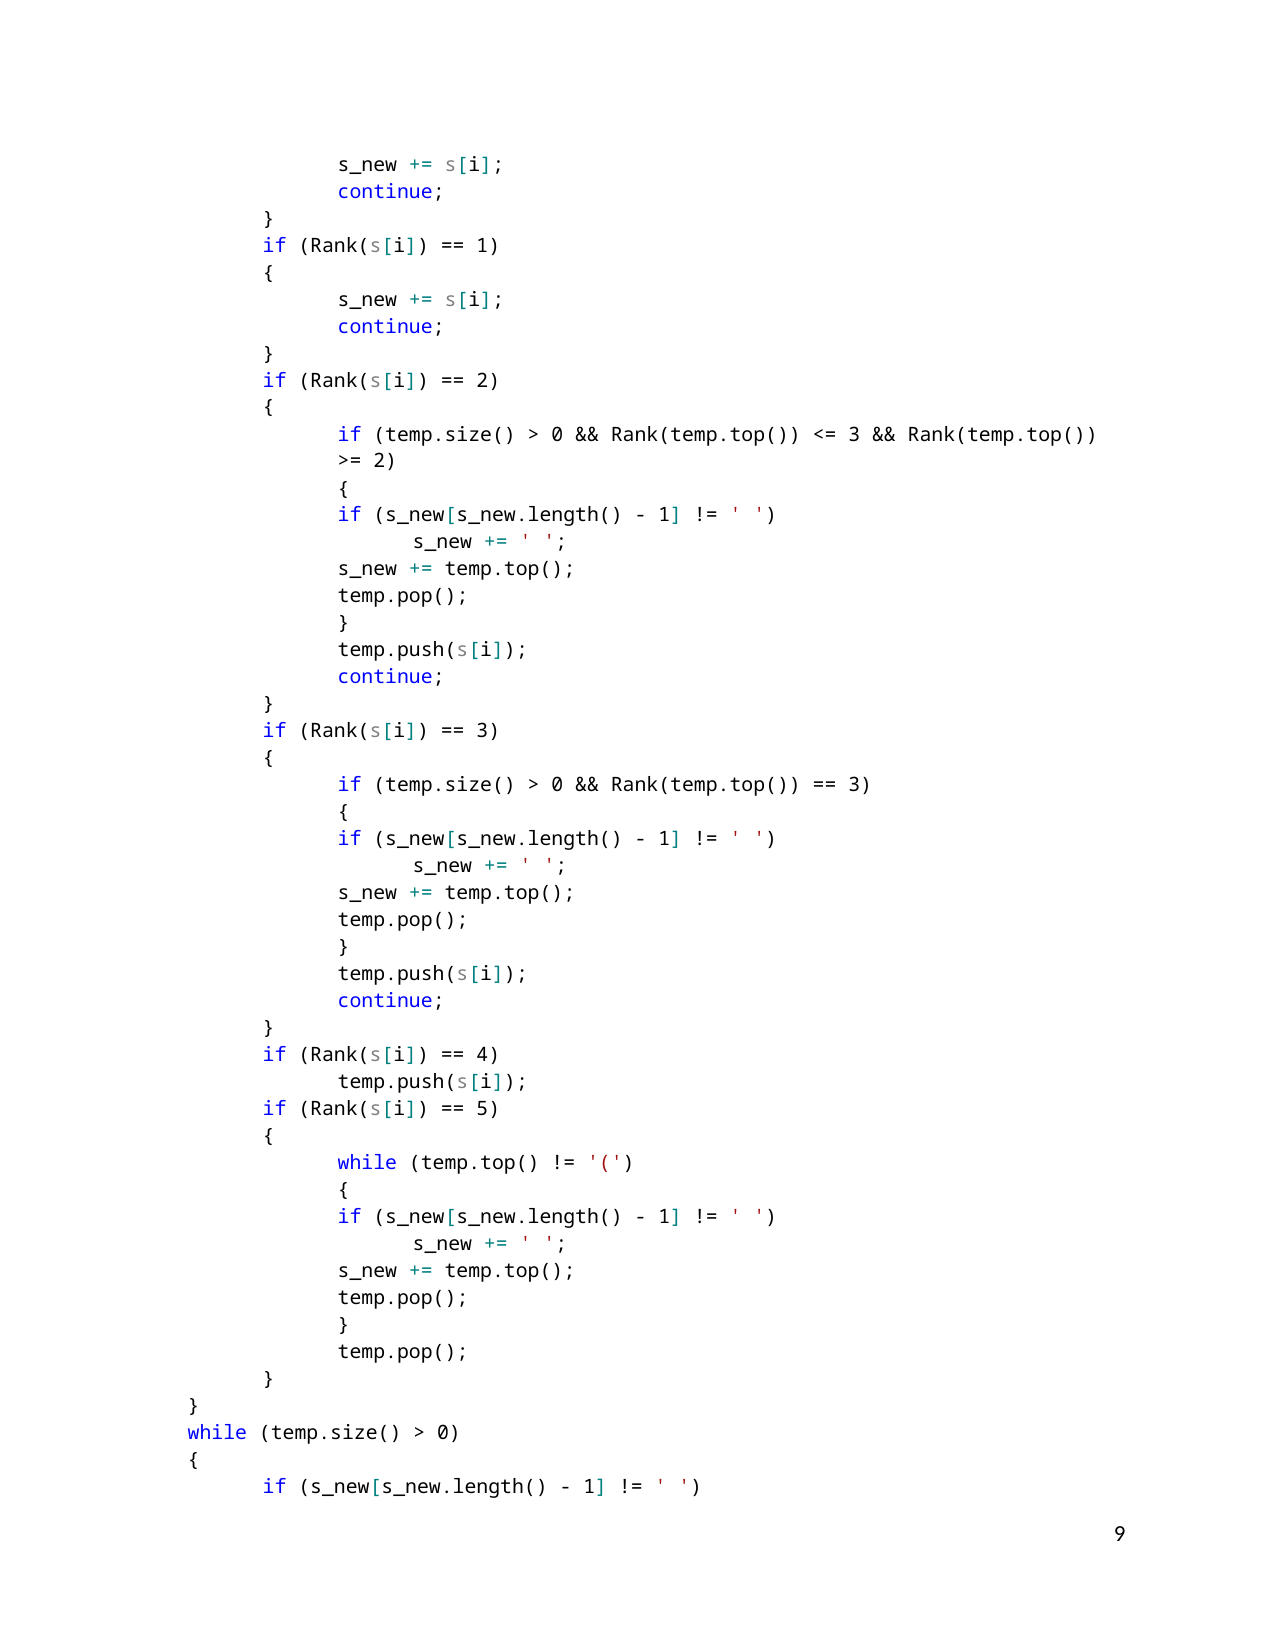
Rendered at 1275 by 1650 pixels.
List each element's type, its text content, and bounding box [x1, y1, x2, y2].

text temp.push(s[i]); [337, 636, 1125, 663]
text s_new += temp.top(); [337, 1256, 1125, 1283]
text continue; [337, 663, 1125, 689]
text while (temp.size() > 0) [187, 1418, 1125, 1445]
text s_new += temp.top(); [337, 555, 1125, 582]
text temp.push(s[i]); [337, 959, 1125, 986]
text { [262, 743, 1125, 771]
text continue; [337, 986, 1125, 1013]
text if (temp.size() > 0 && Rank(temp.top()) <= 3 && Rank(temp.top()) >= 2) [337, 420, 1125, 474]
text temp.pop(); [337, 1283, 1125, 1310]
text s_new += ' '; [412, 528, 1125, 555]
text { [262, 1121, 1125, 1148]
text } [337, 1310, 1125, 1337]
text continue; [337, 177, 1125, 204]
text if (s_new[s_new.length() - 1] != ' ') [337, 1202, 1125, 1229]
text temp.pop(); [337, 582, 1125, 609]
text { [337, 1175, 1125, 1202]
text if (Rank(s[i]) == 1) [262, 231, 1125, 258]
text { [187, 1445, 1125, 1472]
text temp.pop(); [337, 1337, 1125, 1364]
text { [337, 474, 1125, 501]
text if (Rank(s[i]) == 5) [262, 1094, 1125, 1121]
text if (s_new[s_new.length() - 1] != ' ') [262, 1472, 1125, 1499]
text if (temp.size() > 0 && Rank(temp.top()) == 3) [337, 771, 1125, 797]
text } [337, 609, 1125, 636]
text s_new += s[i]; [337, 285, 1125, 312]
text } [262, 1364, 1125, 1391]
text continue; [337, 312, 1125, 339]
text s_new += temp.top(); [337, 878, 1125, 905]
text if (Rank(s[i]) == 2) [262, 366, 1125, 393]
text if (Rank(s[i]) == 3) [262, 717, 1125, 743]
text temp.push(s[i]); [337, 1067, 1125, 1094]
text { [262, 393, 1125, 420]
text } [337, 932, 1125, 959]
text { [337, 797, 1125, 824]
text if (Rank(s[i]) == 4) [262, 1040, 1125, 1067]
text temp.pop(); [337, 905, 1125, 932]
text while (temp.top() != '(') [337, 1148, 1125, 1175]
text } [262, 204, 1125, 231]
text { [262, 258, 1125, 285]
text if (s_new[s_new.length() - 1] != ' ') [337, 501, 1125, 528]
text } [262, 689, 1125, 717]
text s_new += s[i]; [337, 150, 1125, 177]
text } [262, 339, 1125, 366]
text if (s_new[s_new.length() - 1] != ' ') [337, 824, 1125, 851]
text } [187, 1391, 1125, 1418]
text s_new += ' '; [412, 1229, 1125, 1256]
text s_new += ' '; [412, 851, 1125, 878]
text } [262, 1013, 1125, 1040]
